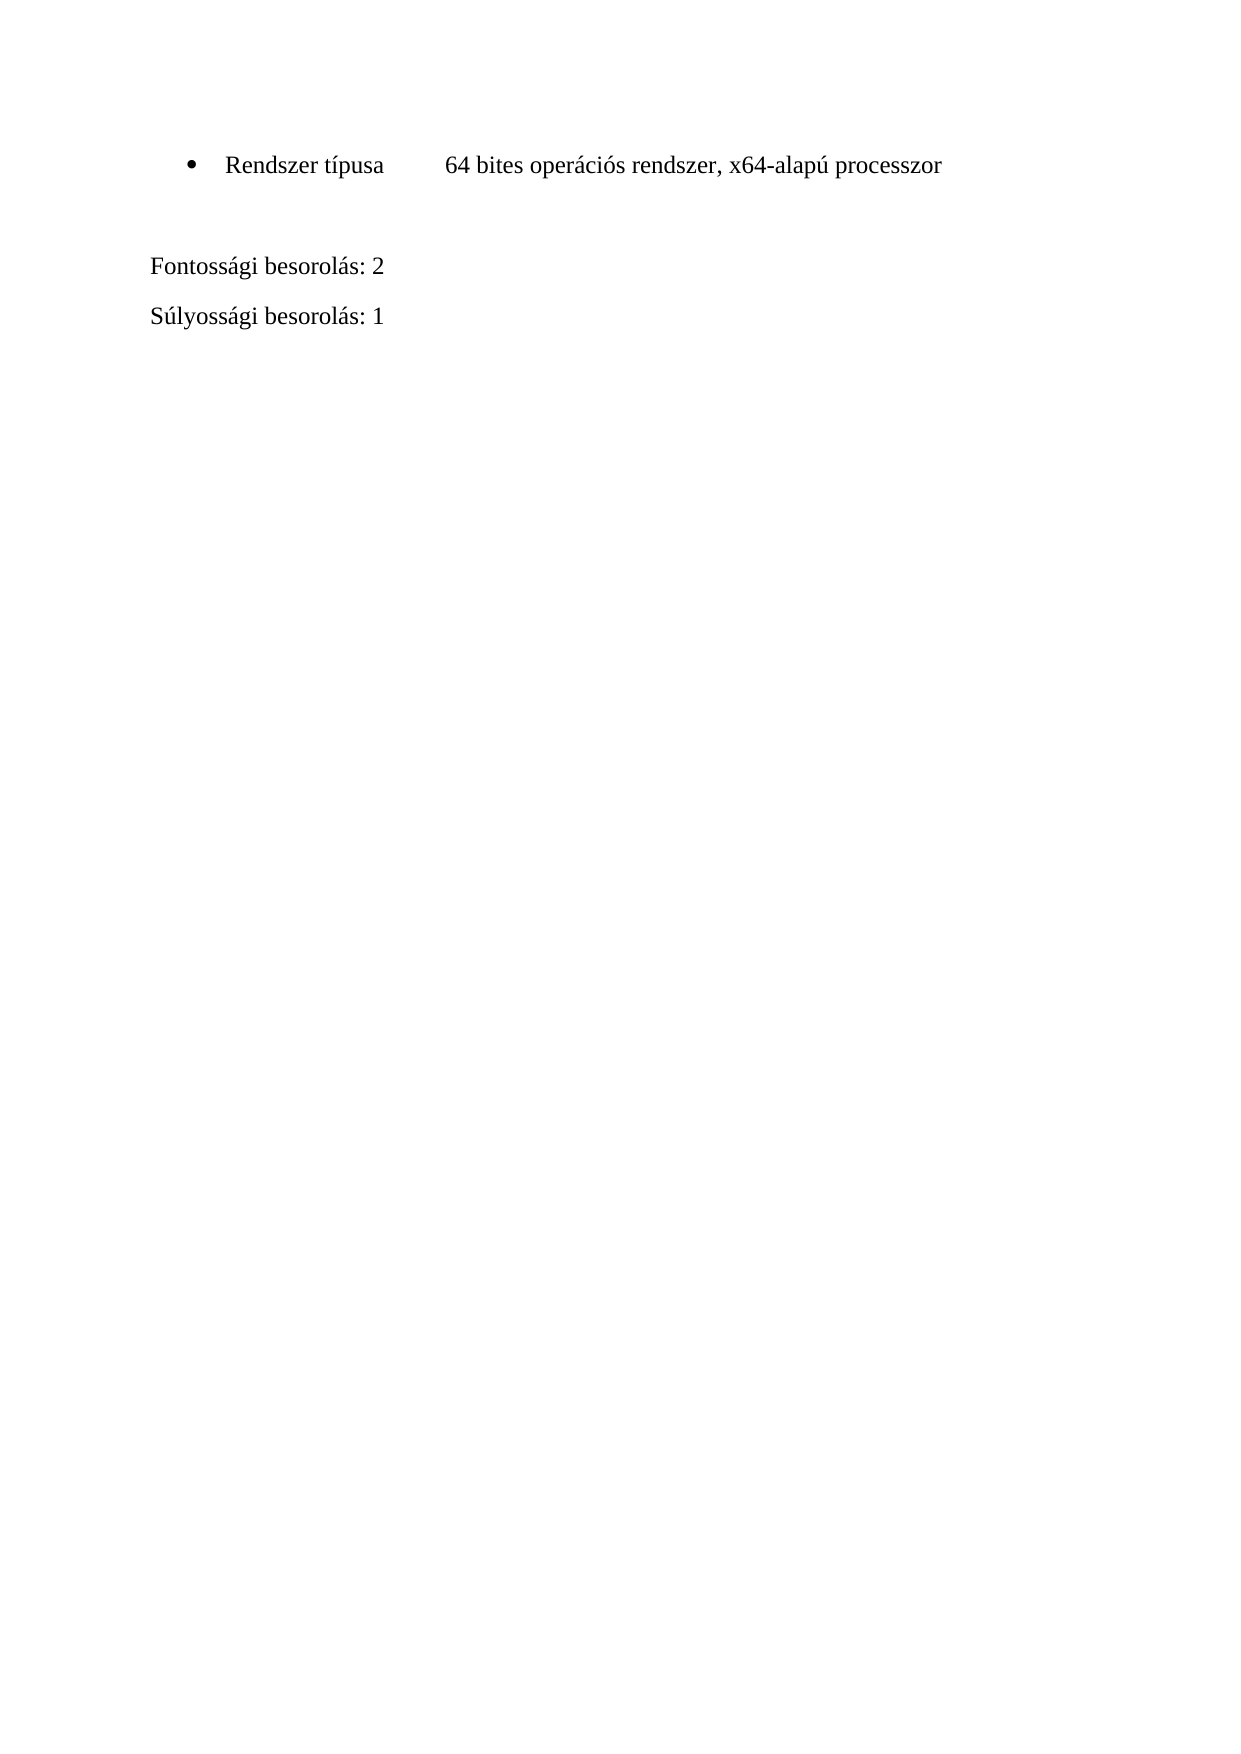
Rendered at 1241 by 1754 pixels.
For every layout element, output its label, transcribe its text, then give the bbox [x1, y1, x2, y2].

text Fontossági besorolás: 2 [150, 251, 1090, 279]
text Súlyossági besorolás: 1 [150, 301, 1090, 329]
list Rendszer típusa 64 bites operációs rendszer, x64-alapú processzor [187, 150, 1090, 179]
